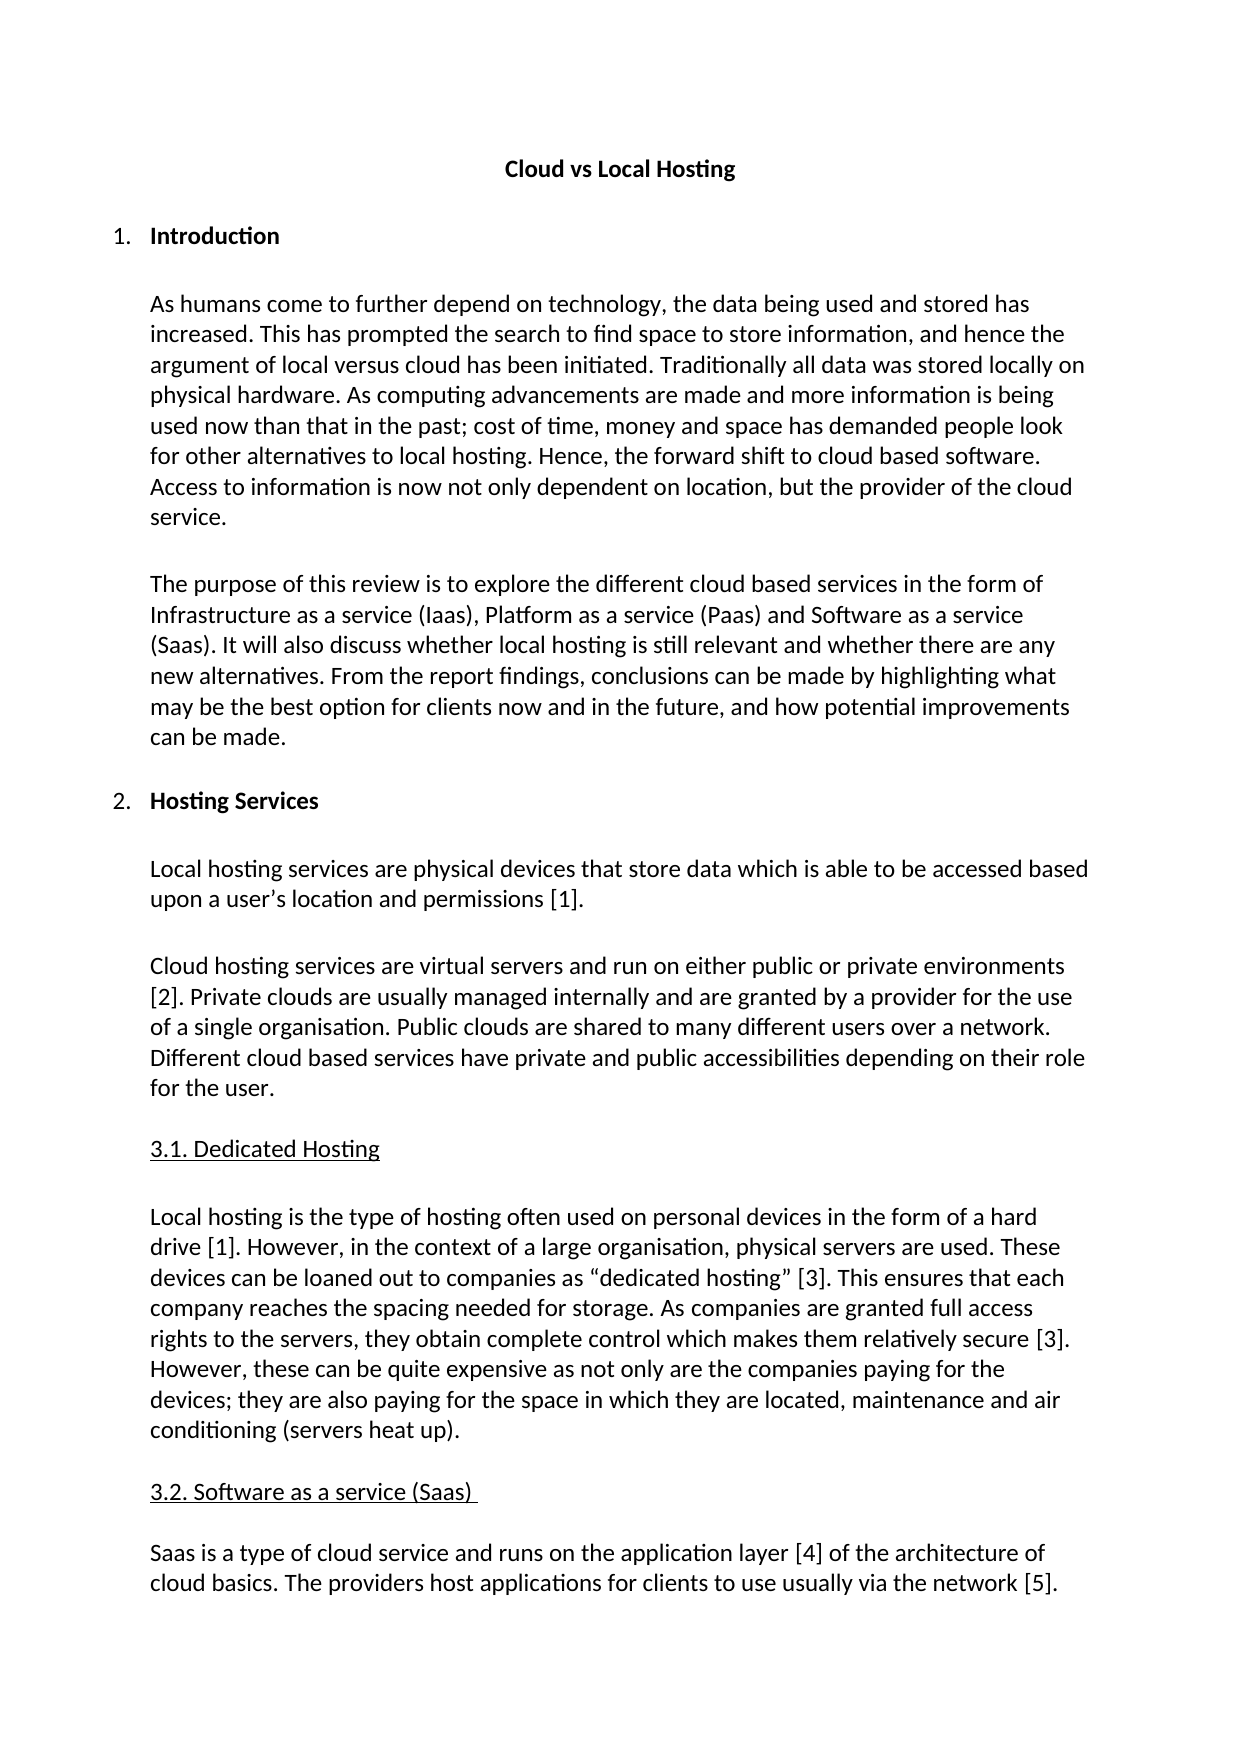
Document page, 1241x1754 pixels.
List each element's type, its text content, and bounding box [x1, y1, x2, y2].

text Cloud hosting services are virtual servers and run on either public or private environments. Private clouds are usually managed internally and are granted by a provider for the use of a single organisation. Public clouds are shared to many different users over a network. Different cloud based services have private and public accessibilities depending on their role for the user. 3.1. Dedicated Hosting [150, 951, 1090, 1164]
text The purpose of this review is to explore the different cloud based services in the form of Infrastructure as a service (Iaas), Platform as a service (Paas) and Software as a service (Saas). It will also discuss whether local hosting is still relevant and whether there are any new alternatives. From the report findings, conclusions can be made by highlighting what may be the best option for clients now and in the future, and how potential improvements can be made. [150, 569, 1090, 782]
text Local hosting services are physical devices that store data which is able to be accessed based upon a user’s location and permissions . [150, 853, 1090, 914]
text As humans come to further depend on technology, the data being used and stored has increased. This has prompted the search to find space to store information, and hence the argument of local versus cloud has been initiated. Traditionally all data was stored locally on physical hardware. As computing advancements are made and more information is being used now than that in the past; cost of time, money and space has demanded people look for other alternatives to local hosting. Hence, the forward shift to cloud based software. Access to information is now not only dependent on location, but the provider of the cloud service. [150, 288, 1090, 532]
list Introduction [112, 220, 1090, 251]
list Hosting Services [112, 785, 1090, 816]
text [150, 1201, 1090, 1598]
text Cloud vs Local Hosting [150, 153, 1090, 184]
